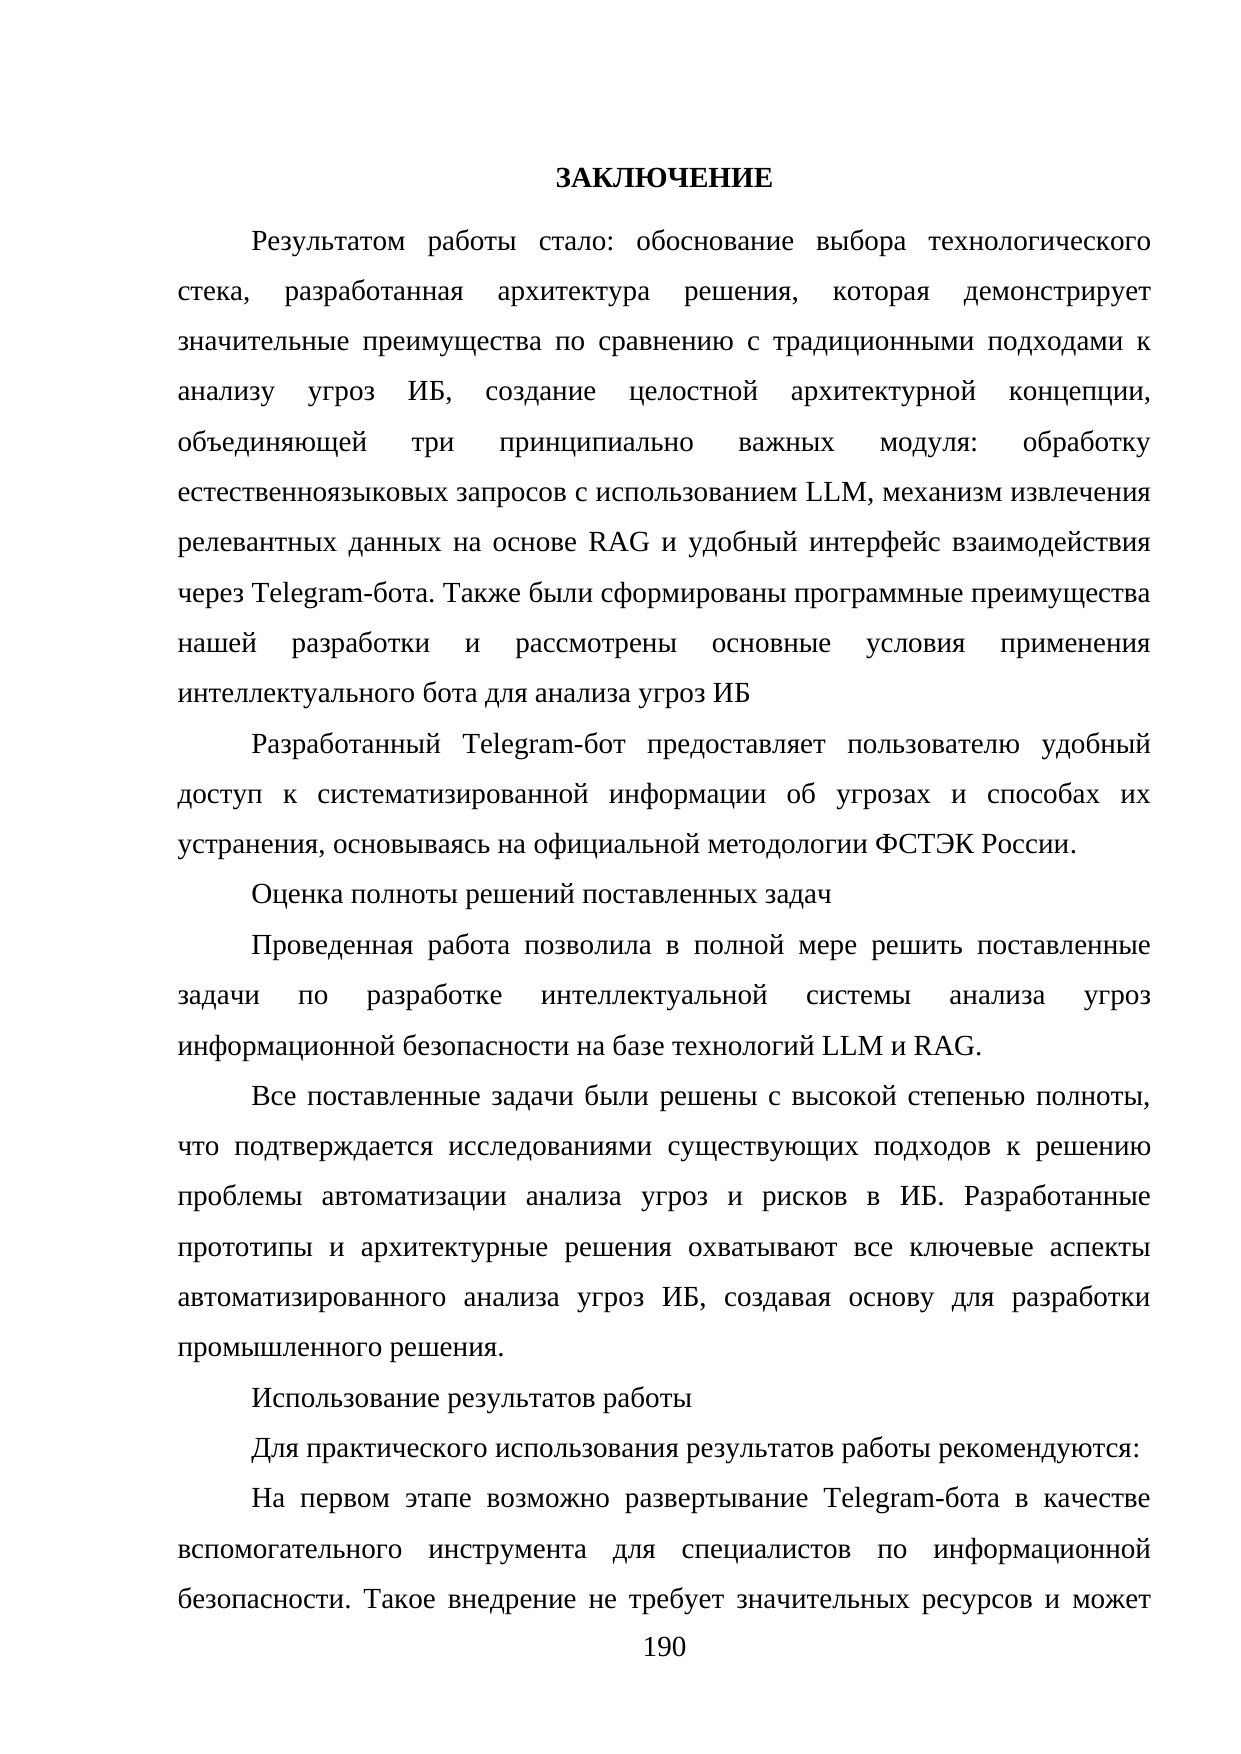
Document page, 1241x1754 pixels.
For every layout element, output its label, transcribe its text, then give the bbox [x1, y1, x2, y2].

text Использование результатов работы [177, 1380, 1152, 1413]
text Результатом работы стало: обоснование выбора технологического стека, разработанная архитектура решения, которая демонстрирует значительные преимущества по сравнению с традиционными подходами к анализу угроз ИБ, создание целостной архитектурной концепции, объединяющей три принципиально важных модуля: обработку естественноязыковых запросов с использованием LLM, механизм извлечения релевантных данных на основе RAG и удобный интерфейс взаимодействия через Telegram-бота. Также были сформированы программные преимущества нашей разработки и рассмотрены основные условия применения интеллектуального бота для анализа угроз ИБ [177, 223, 1152, 709]
subtitle ЗАКЛЮЧЕНИЕ [177, 160, 1152, 193]
text Оценка полноты решений поставленных задач [177, 877, 1152, 910]
text Для практического использования результатов работы рекомендуются: [177, 1430, 1152, 1464]
text Разработанный Telegram-бот предоставляет пользователю удобный доступ к систематизированной информации об угрозах и способах их устранения, основываясь на официальной методологии ФСТЭК России. [177, 726, 1152, 860]
text Проведенная работа позволила в полной мере решить поставленные задачи по разработке интеллектуальной системы анализа угроз информационной безопасности на базе технологий LLM и RAG. [177, 927, 1152, 1061]
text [177, 1480, 1152, 1614]
text Все поставленные задачи были решены с высокой степенью полноты, что подтверждается исследованиями существующих подходов к решению проблемы автоматизации анализа угроз и рисков в ИБ. Разработанные прототипы и архитектурные решения охватывают все ключевые аспекты автоматизированного анализа угроз ИБ, создавая основу для разработки промышленного решения. [177, 1078, 1152, 1363]
